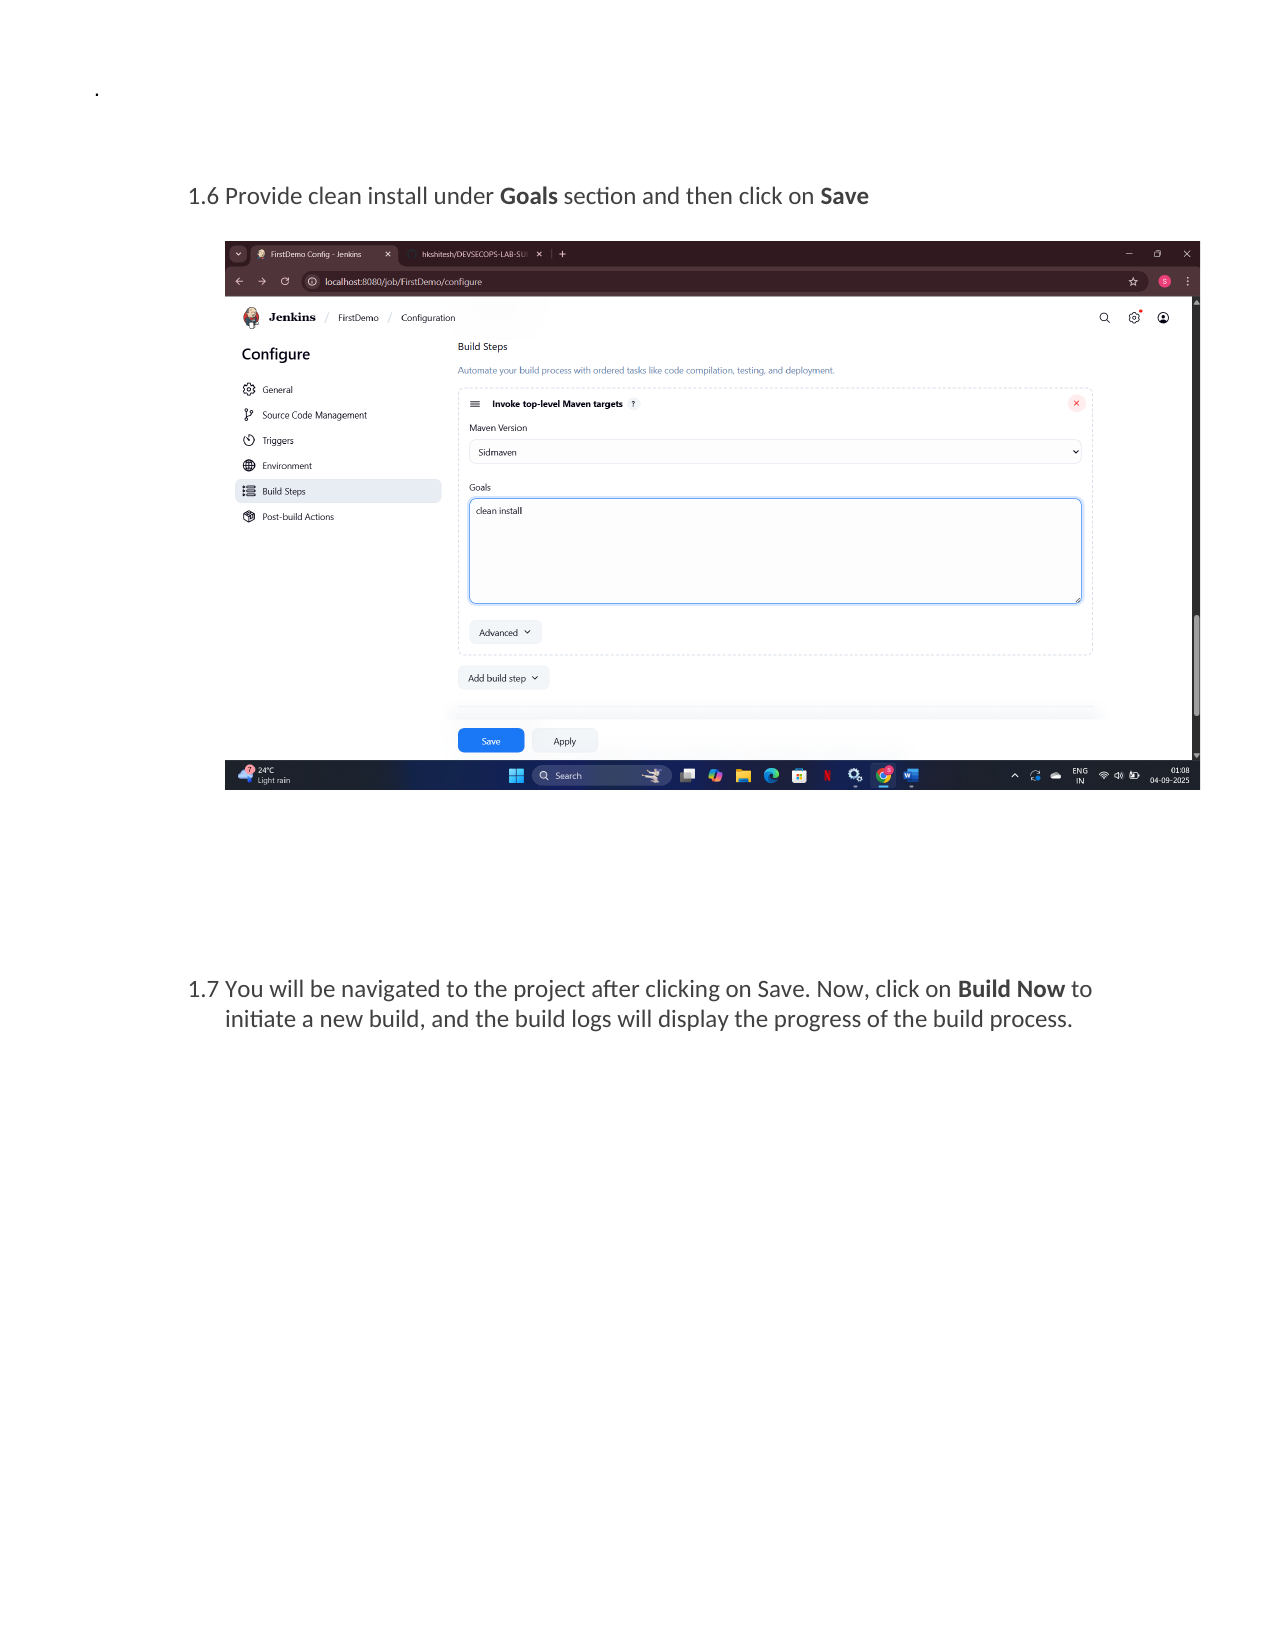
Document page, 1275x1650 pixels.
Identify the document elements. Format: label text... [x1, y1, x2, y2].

list You will be navigated to the project after clicking on Save. Now, click on Build Now to initiate a new build, and the build logs will display the progress of the build process. [187, 973, 1125, 1034]
list Provide clean install under Goals section and then click on Save [187, 181, 1125, 211]
picture [225, 241, 1200, 790]
